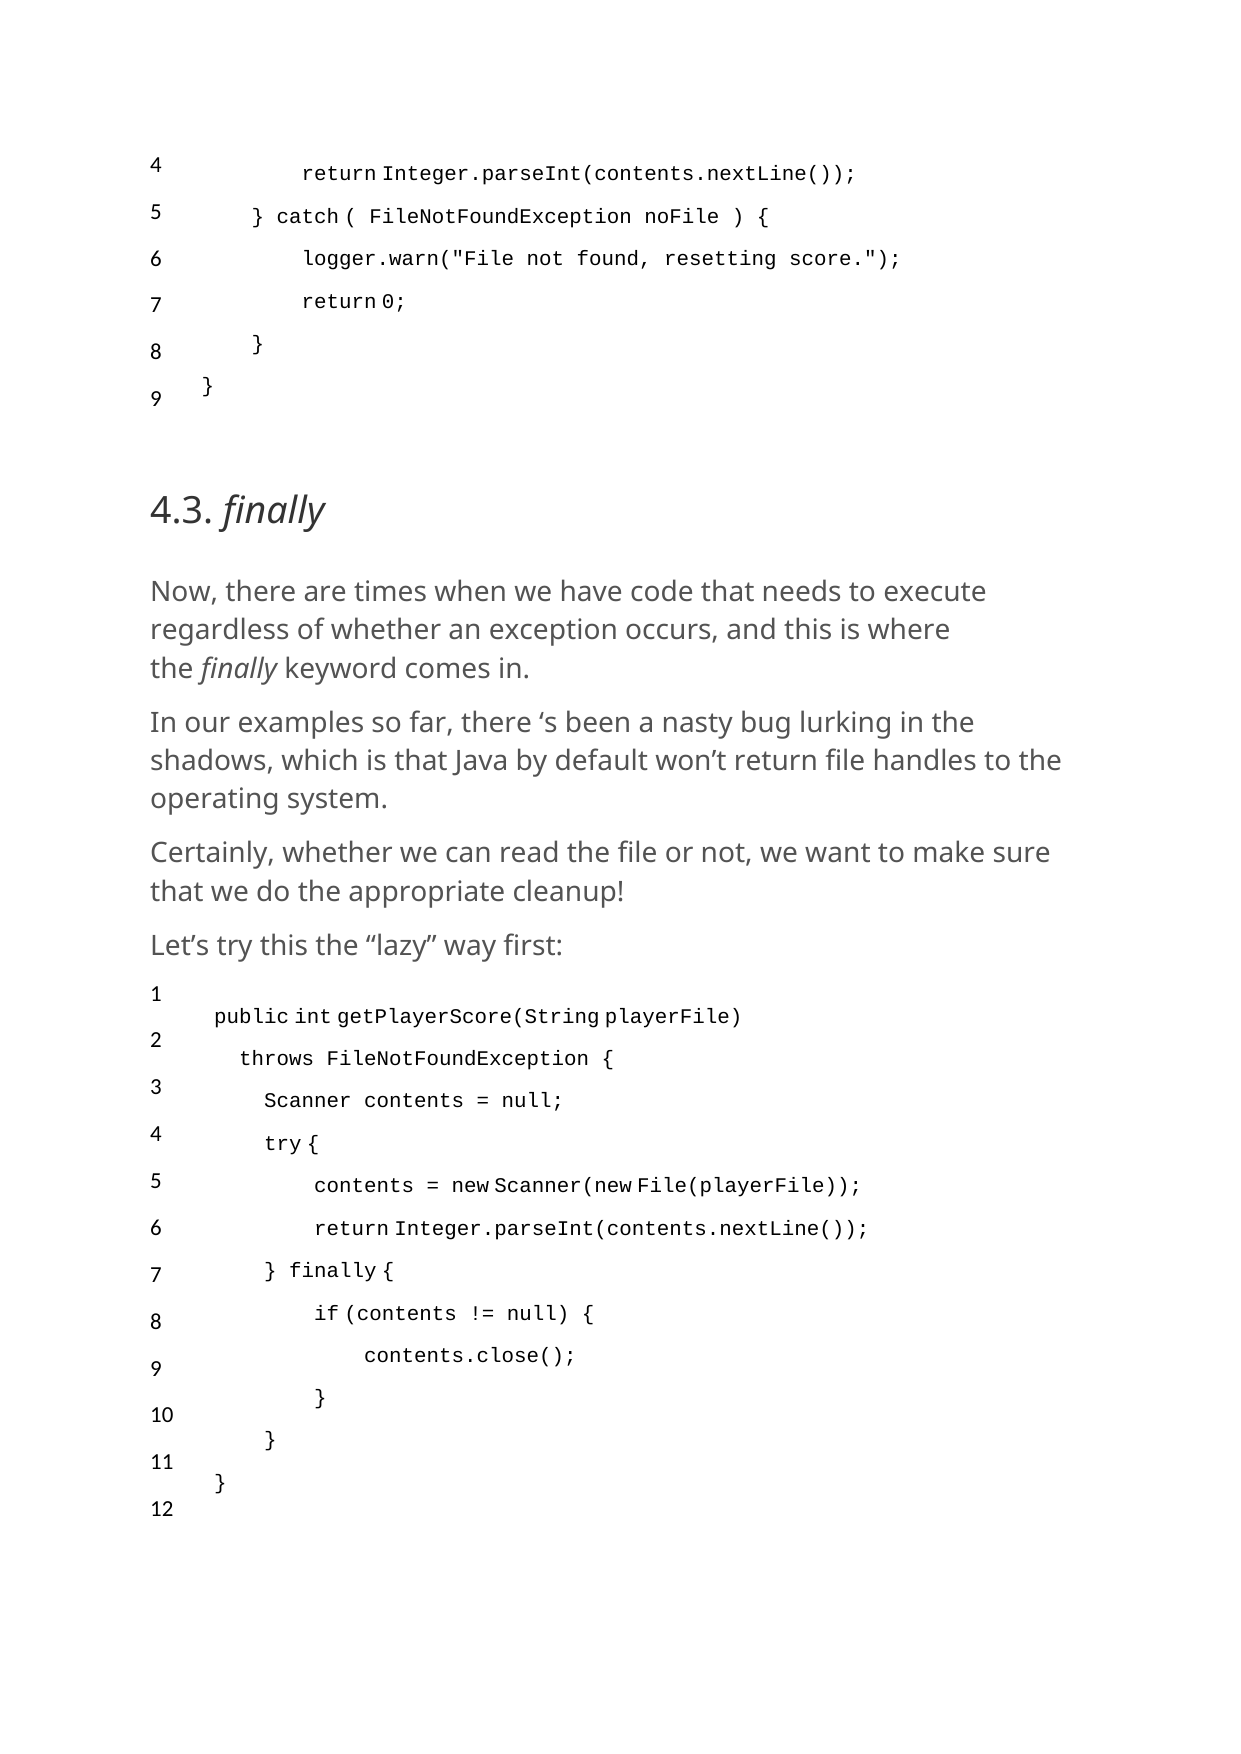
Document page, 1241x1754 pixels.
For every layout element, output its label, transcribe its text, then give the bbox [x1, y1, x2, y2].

text Let’s try this the “lazy” way first: [150, 925, 1090, 963]
text In our examples so far, there ‘s been a nasty bug lurking in the shadows, which is that Java by default won’t return file handles to the operating system. [150, 702, 1090, 817]
text Certainly, whether we can read the file or not, we want to make sure that we do the appropriate cleanup! [150, 832, 1090, 909]
table_header 1 2 3 4 5 6 7 8 9 [150, 150, 201, 431]
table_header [201, 150, 1240, 431]
text Now, there are times when we have code that needs to execute regardless of whether an exception occurs, and this is where the finally keyword comes in. [150, 571, 1090, 686]
table_header public int getPlayerScore(String playerFile) throws FileNotFoundException { Scanner contents = null; try { contents = new Scanner(new File(playerFile)); return Integer.parseInt(contents.nextLine()); } finally { if (contents != null) { contents.close(); } } } [214, 979, 1240, 1541]
subtitle 4.3. finally [150, 484, 1090, 535]
table_header 1 2 3 4 5 6 7 8 9 10 11 12 [150, 979, 214, 1541]
